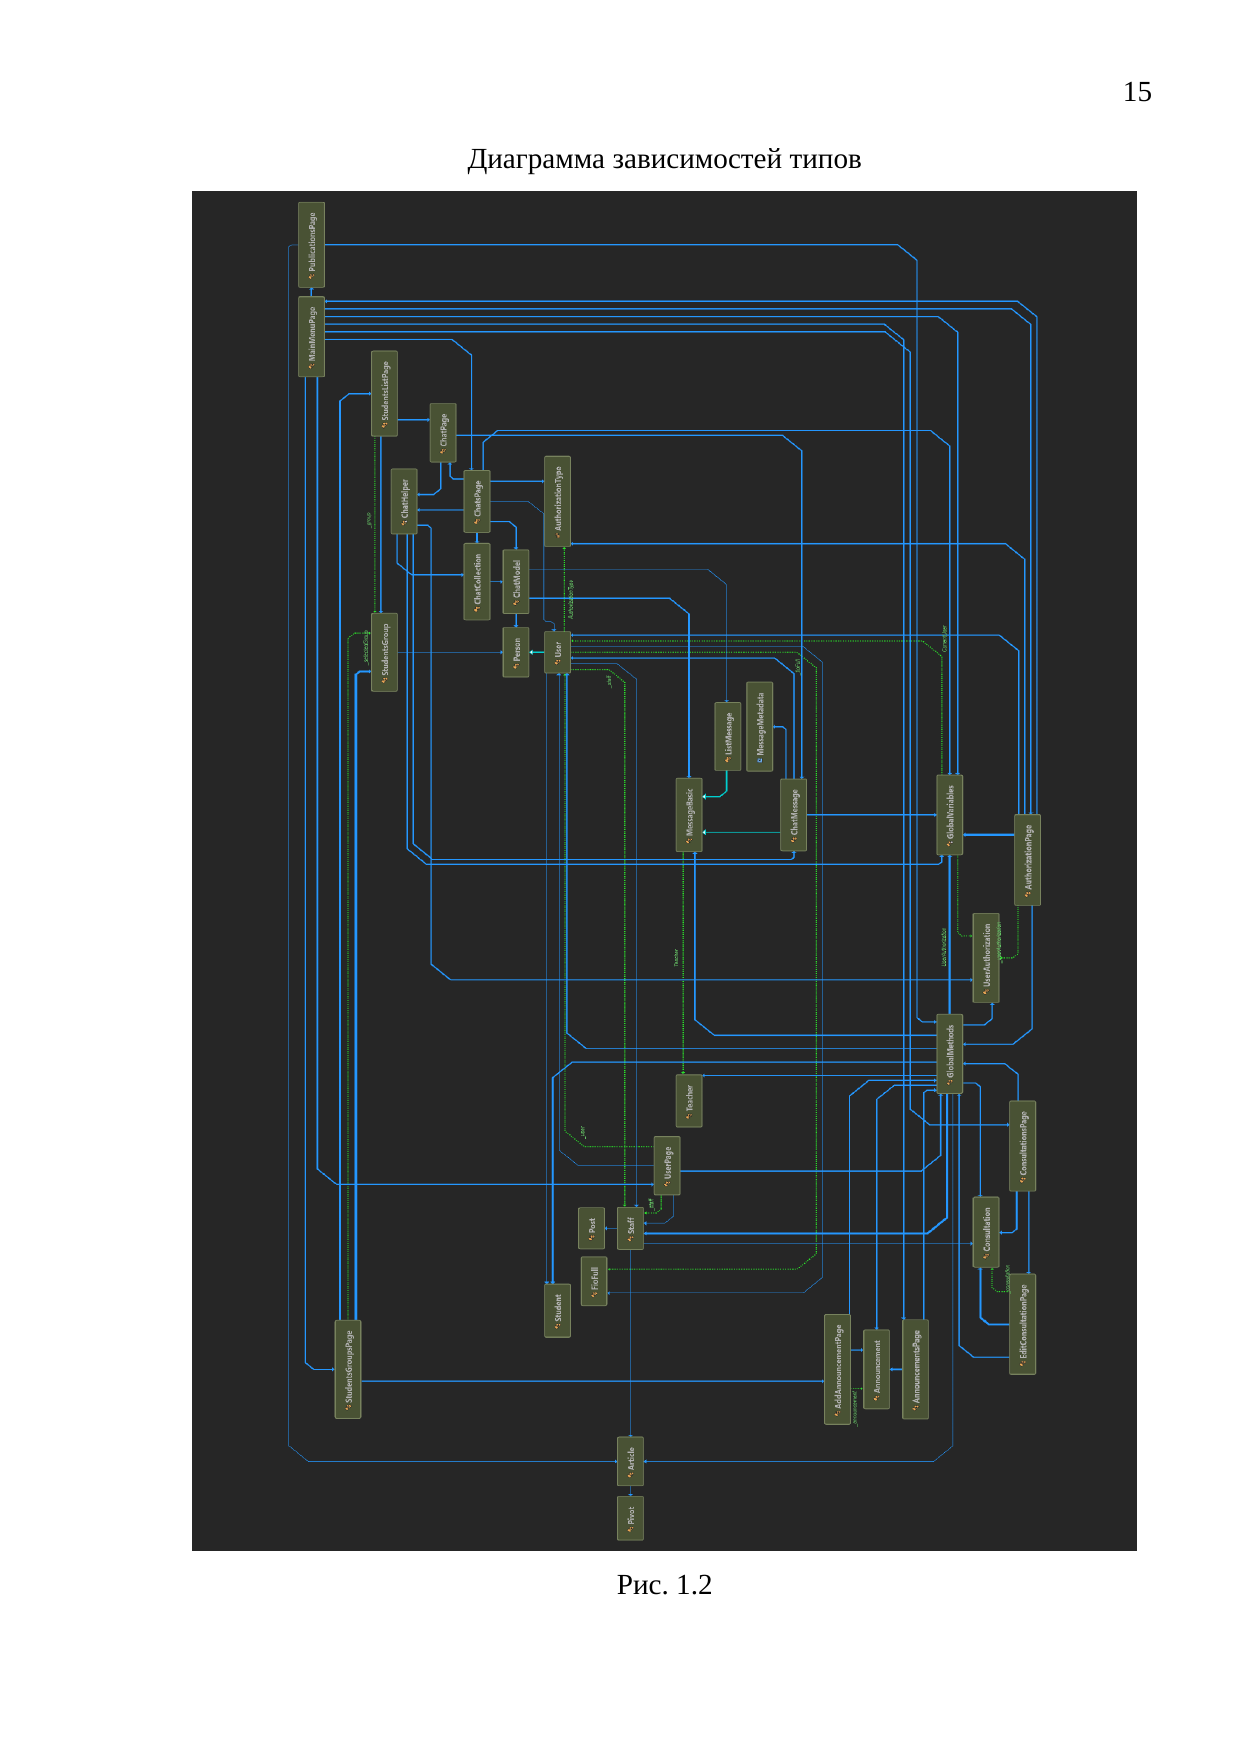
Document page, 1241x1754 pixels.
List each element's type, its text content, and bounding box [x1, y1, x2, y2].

picture [192, 191, 1137, 1551]
text Рис. 1.2 [177, 1567, 1152, 1601]
